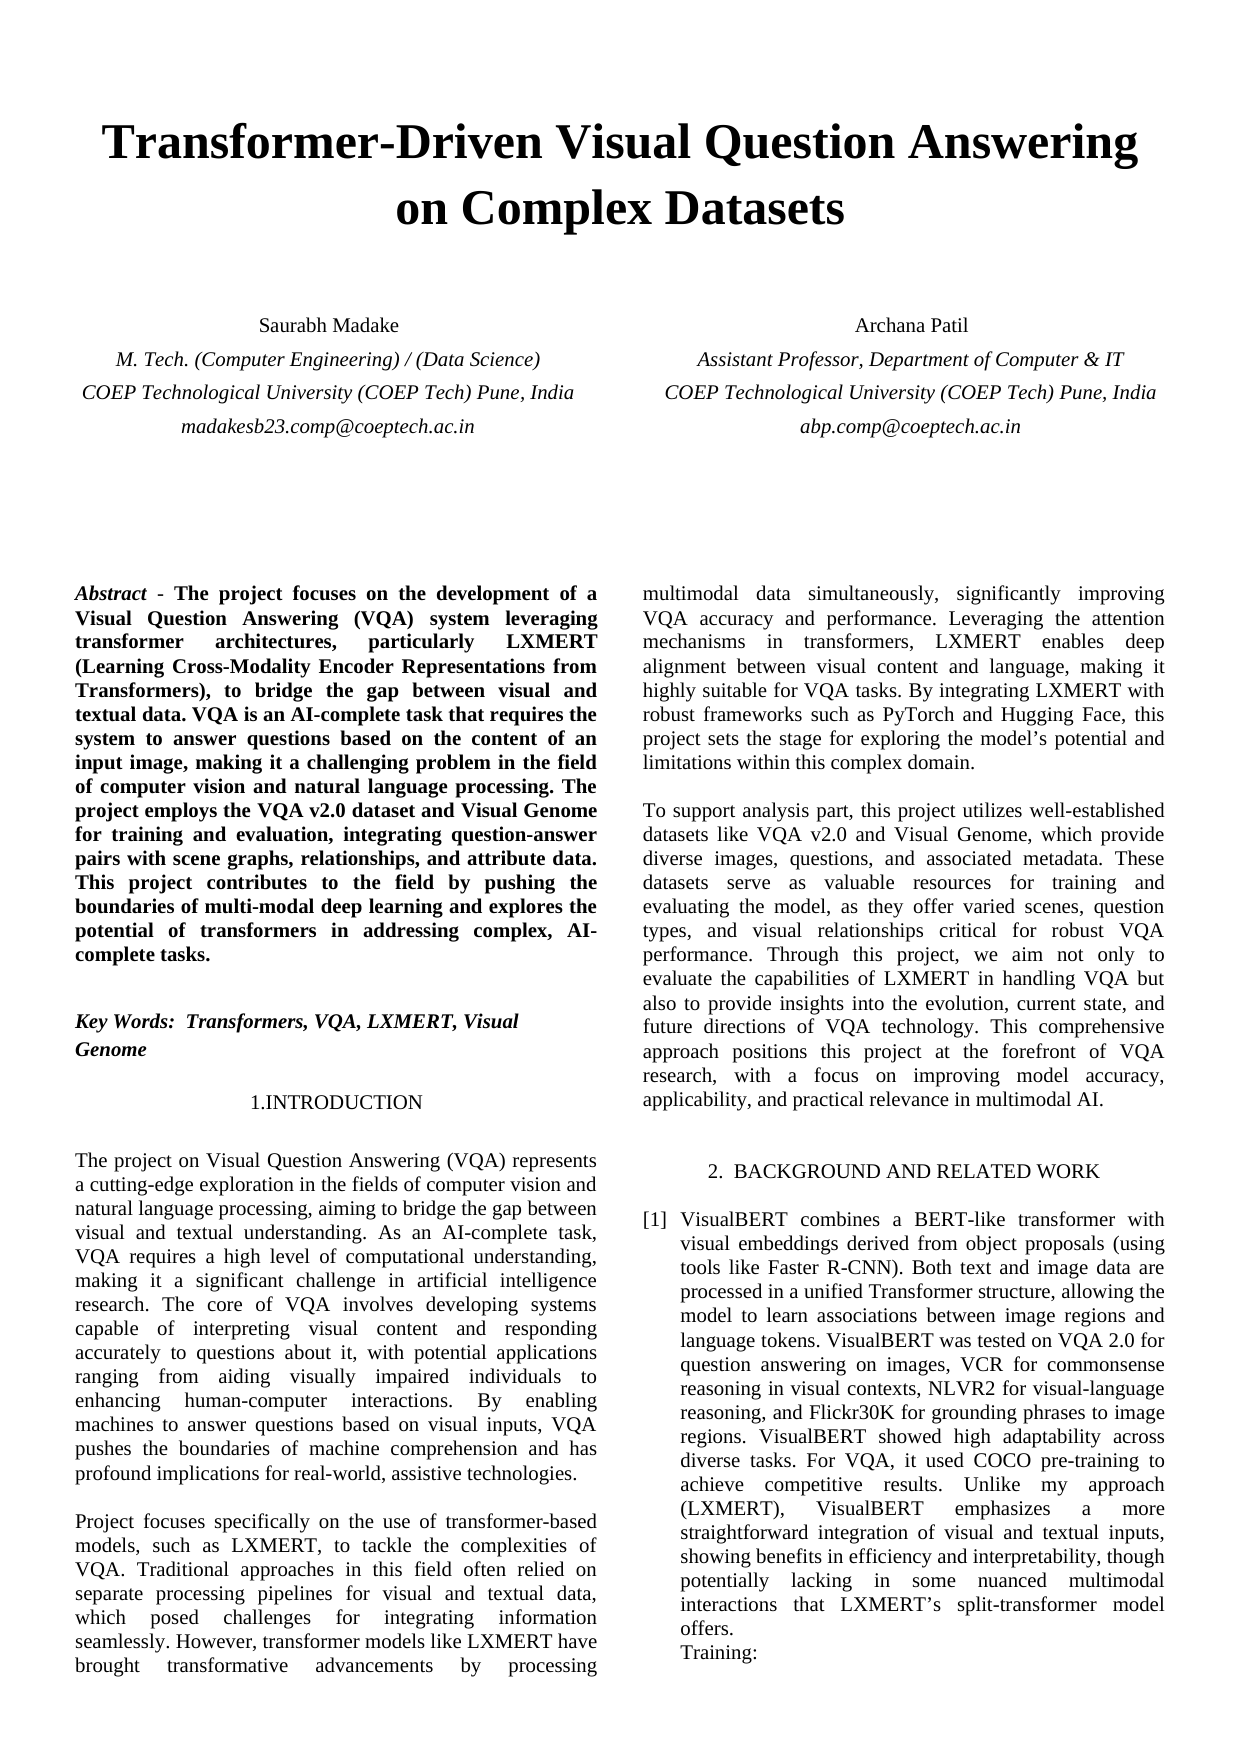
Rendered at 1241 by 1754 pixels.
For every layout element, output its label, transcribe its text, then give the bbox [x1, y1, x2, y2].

text madakesb23.comp@coeptech.ac.in [75, 414, 583, 438]
text The project on Visual Question Answering (VQA) represents a cutting-edge exploration in the fields of computer vision and natural language processing, aiming to bridge the gap between visual and textual understanding. As an AI-complete task, VQA requires a high level of computational understanding, making it a significant challenge in artificial intelligence research. The core of VQA involves developing systems capable of interpreting visual content and responding accurately to questions about it, with potential applications ranging from aiding visually impaired individuals to enhancing human-computer interactions. By enabling machines to answer questions based on visual inputs, VQA pushes the boundaries of machine comprehension and has profound implications for real-world, assistive technologies. [75, 1148, 598, 1484]
text Project focuses specifically on the use of transformer-based models, such as LXMERT, to tackle the complexities of VQA. Traditional approaches in this field often relied on separate processing pipelines for visual and textual data, which posed challenges for integrating information seamlessly. However, transformer models like LXMERT have brought transformative advancements by processing multimodal data simultaneously, significantly improving VQA accuracy and performance. Leveraging the attention mechanisms in transformers, LXMERT enables deep alignment between visual content and language, making it highly suitable for VQA tasks. By integrating LXMERT with robust frameworks such as PyTorch and Hugging Face, this project sets the stage for exploring the model’s potential and limitations within this complex domain. [643, 581, 1165, 774]
text Abstract - The project focuses on the development of a Visual Question Answering (VQA) system leveraging transformer architectures, particularly LXMERT (Learning Cross-Modality Encoder Representations from Transformers), to bridge the gap between visual and textual data. VQA is an AI-complete task that requires the system to answer questions based on the content of an input image, making it a challenging problem in the field of computer vision and natural language processing. The project employs the VQA v2.0 dataset and Visual Genome for training and evaluation, integrating question-answer pairs with scene graphs, relationships, and attribute data. This project contributes to the field by pushing the boundaries of multi-modal deep learning and explores the potential of transformers in addressing complex, AI-complete tasks. [75, 581, 598, 966]
text Transformer-Driven Visual Question Answering on Complex Datasets [75, 111, 1165, 235]
text COEP Technological University (COEP Tech) Pune, India [75, 380, 583, 404]
text Archana Patil [658, 313, 1165, 337]
text 2. BACKGROUND AND RELATED WORK [643, 1159, 1165, 1183]
text COEP Technological University (COEP Tech) Pune, India [658, 380, 1165, 404]
list VisualBERT combines a BERT-like transformer with visual embeddings derived from object proposals (using tools like Faster R-CNN). Both text and image data are processed in a unified Transformer structure, allowing the model to learn associations between image regions and language tokens. VisualBERT was tested on VQA 2.0 for question answering on images, VCR for commonsense reasoning in visual contexts, NLVR2 for visual-language reasoning, and Flickr30K for grounding phrases to image regions. VisualBERT showed high adaptability across diverse tasks. For VQA, it used COCO pre-training to achieve competitive results. Unlike my approach (LXMERT), VisualBERT emphasizes a more straightforward integration of visual and textual inputs, showing benefits in efficiency and interpretability, though potentially lacking in some nuanced multimodal interactions that LXMERT’s split-transformer model offers. [643, 1207, 1165, 1640]
text Training: [680, 1640, 1165, 1664]
text abp.comp@coeptech.ac.in [658, 414, 1165, 438]
text M. Tech. (Computer Engineering) / (Data Science) [75, 346, 583, 371]
text Assistant Professor, Department of Computer & IT [658, 346, 1165, 371]
text To support analysis part, this project utilizes well-established datasets like VQA v2.0 and Visual Genome, which provide diverse images, questions, and associated metadata. These datasets serve as valuable resources for training and evaluating the model, as they offer varied scenes, question types, and visual relationships critical for robust VQA performance. Through this project, we aim not only to evaluate the capabilities of LXMERT in handling VQA but also to provide insights into the evolution, current state, and future directions of VQA technology. This comprehensive approach positions this project at the forefront of VQA research, with a focus on improving model accuracy, applicability, and practical relevance in multimodal AI. [643, 798, 1165, 1111]
text Saurabh Madake [75, 313, 583, 337]
text Project focuses specifically on the use of transformer-based models, such as LXMERT, to tackle the complexities of VQA. Traditional approaches in this field often relied on separate processing pipelines for visual and textual data, which posed challenges for integrating information seamlessly. However, transformer models like LXMERT have brought transformative advancements by processing multimodal data simultaneously, significantly improving VQA accuracy and performance. Leveraging the attention mechanisms in transformers, LXMERT enables deep alignment between visual content and language, making it highly suitable for VQA tasks. By integrating LXMERT with robust frameworks such as PyTorch and Hugging Face, this project sets the stage for exploring the model’s potential and limitations within this complex domain. [75, 1508, 598, 1677]
text Key Words: Transformers, VQA, LXMERT, Visual Genome [75, 1009, 598, 1061]
text 1.INTRODUCTION [75, 1090, 598, 1114]
